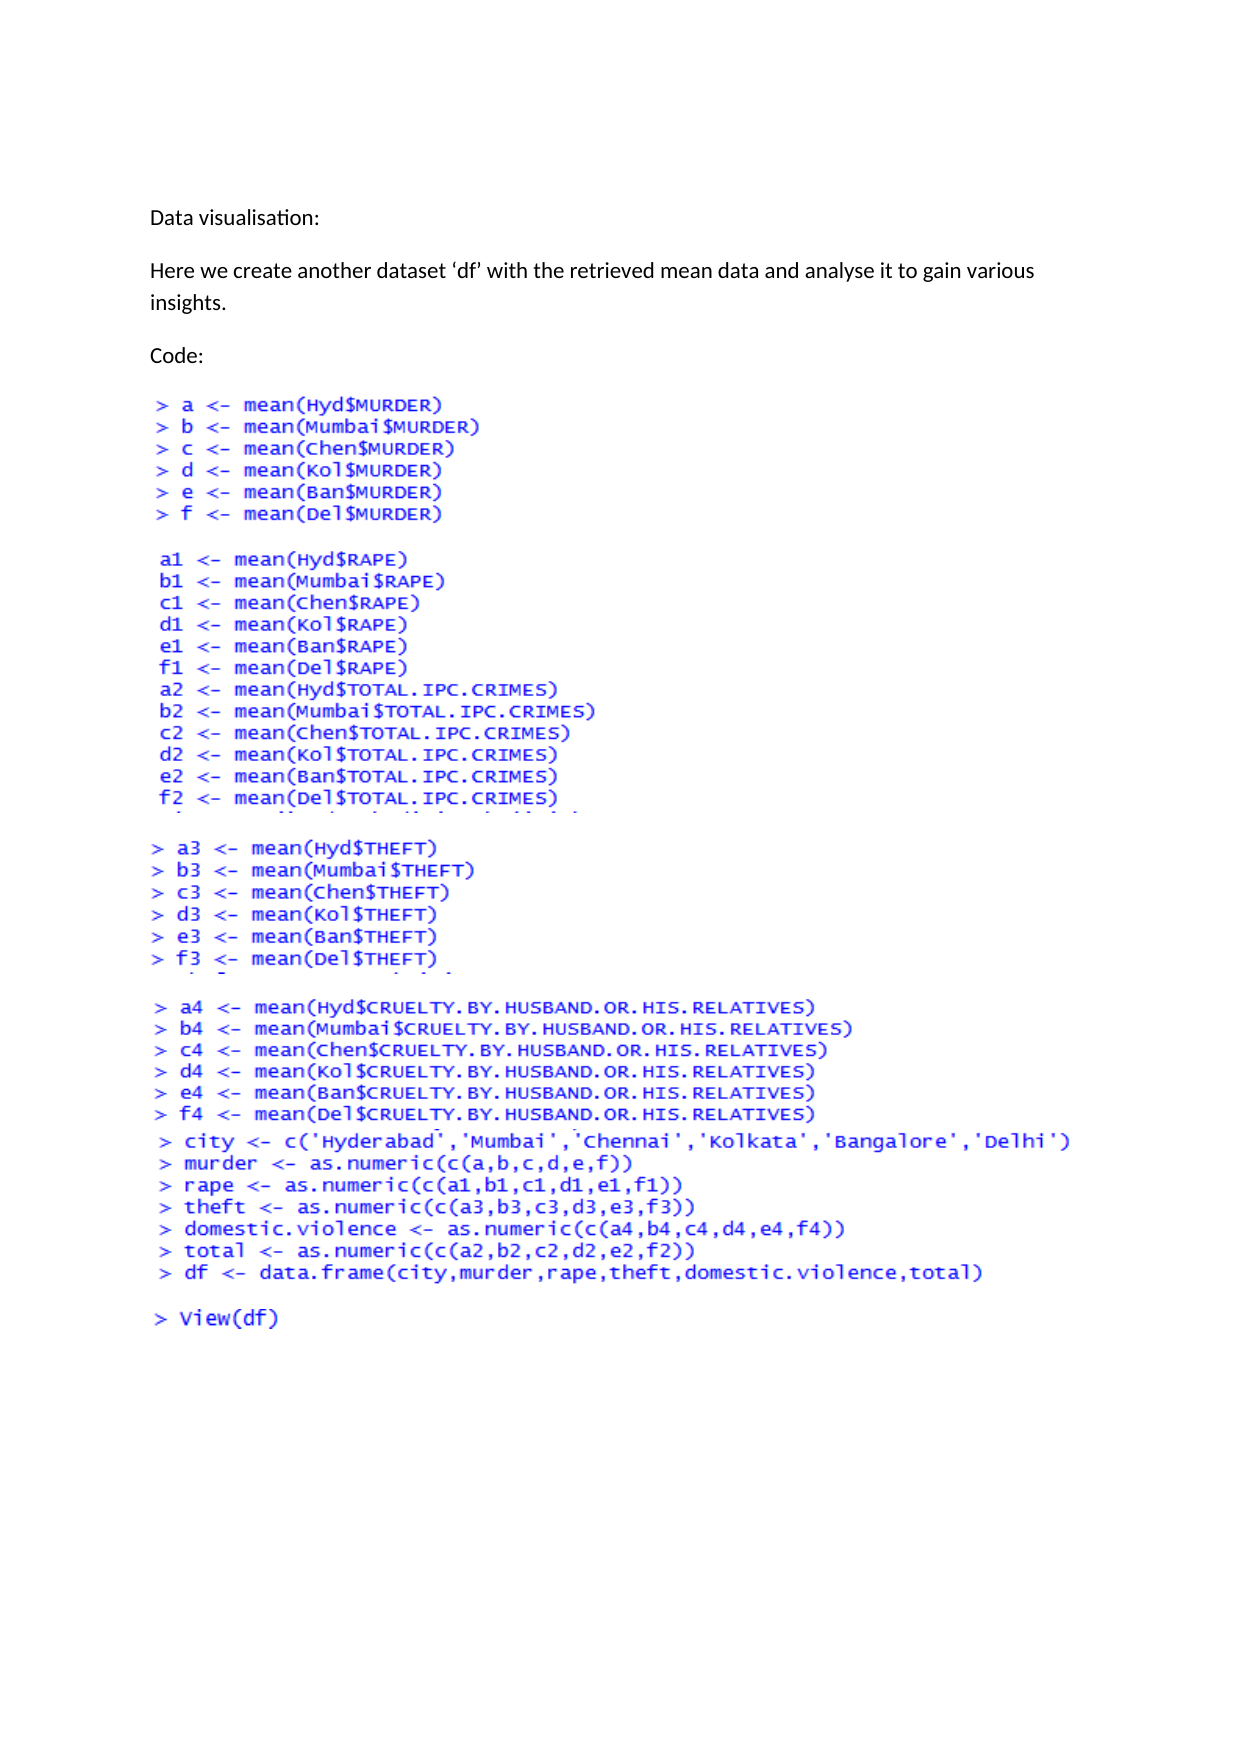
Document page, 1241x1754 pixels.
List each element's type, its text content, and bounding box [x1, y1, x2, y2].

picture [150, 550, 607, 813]
picture [150, 394, 496, 526]
picture [150, 1309, 279, 1329]
text Code: [150, 341, 1090, 369]
text Here we create another dataset ‘df’ with the retrieved mean data and analyse it to gain various insights. [150, 256, 1090, 316]
text Data visualisation: [150, 203, 1090, 231]
picture [150, 998, 858, 1126]
picture [150, 838, 480, 974]
picture [150, 1129, 1091, 1285]
